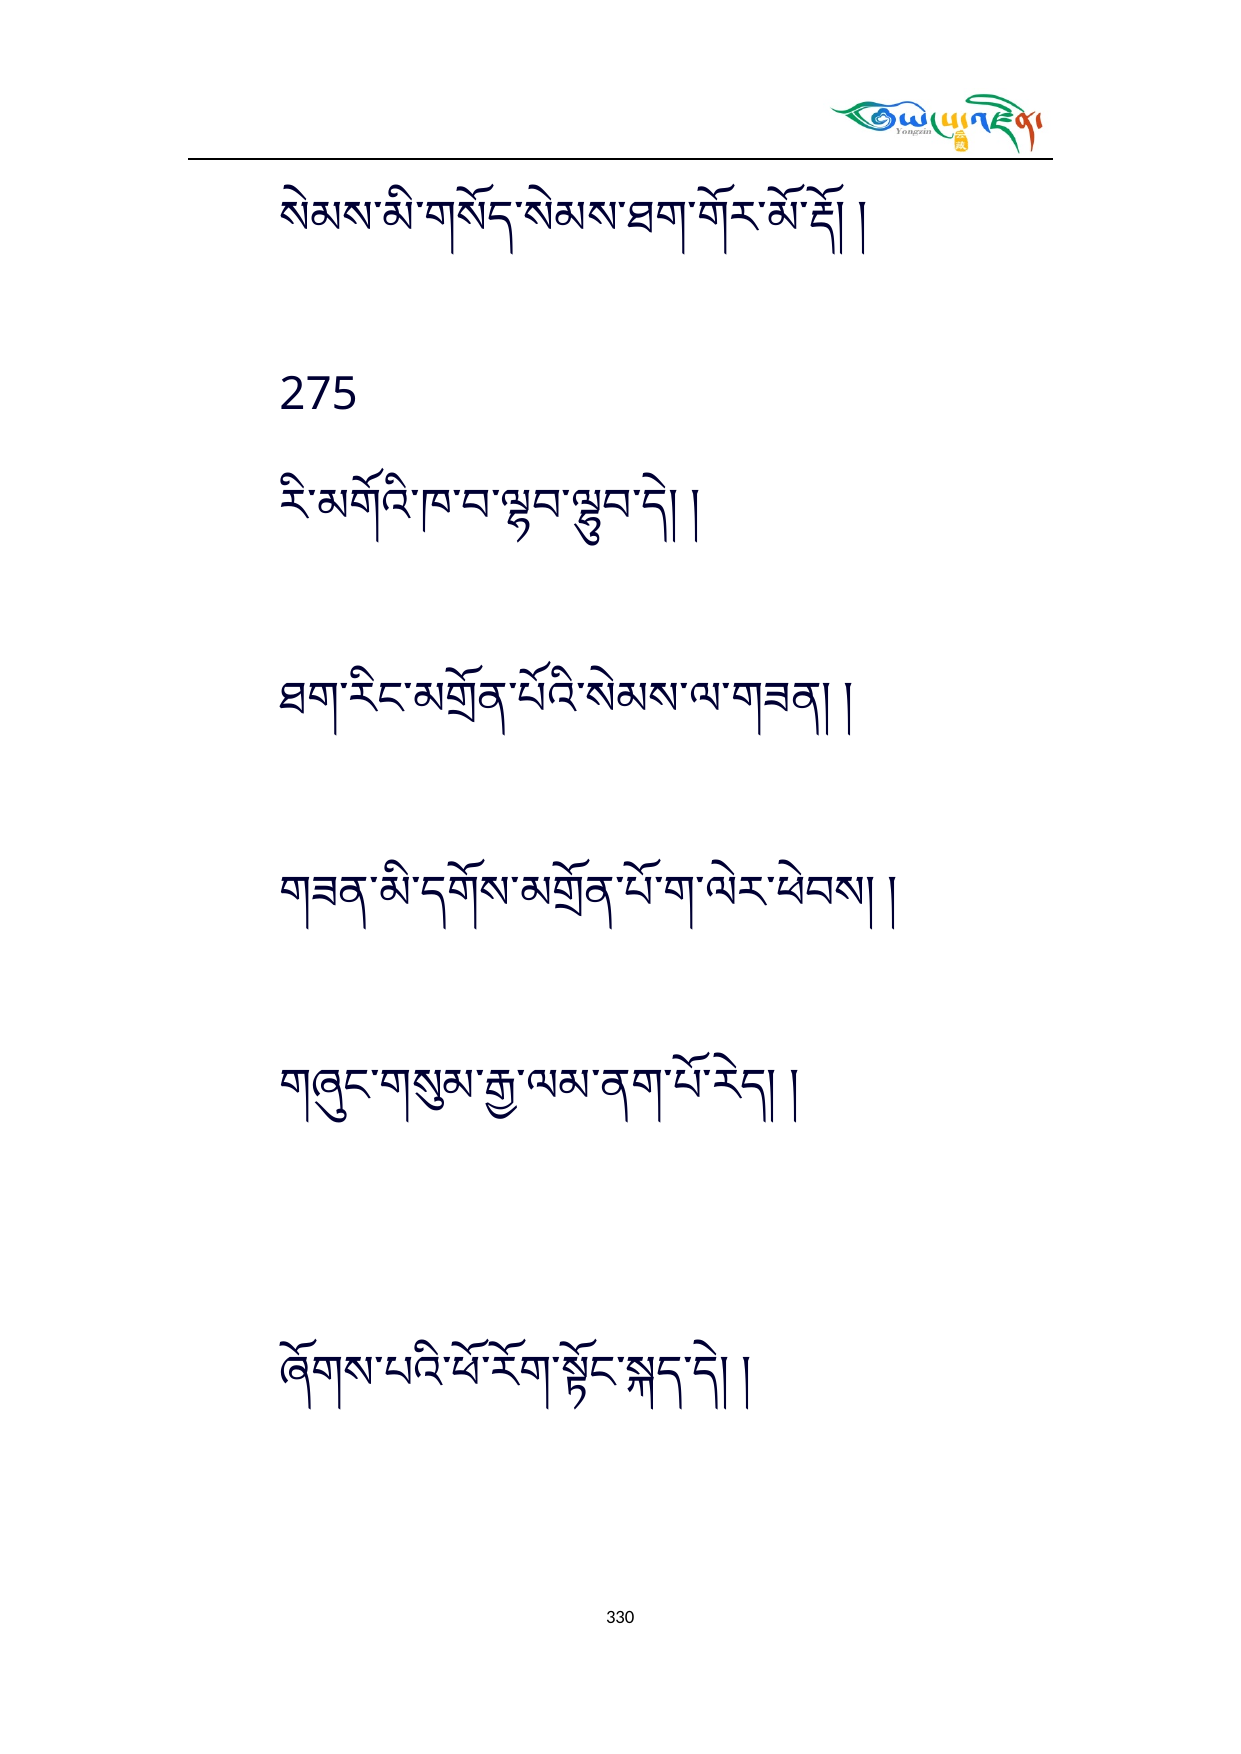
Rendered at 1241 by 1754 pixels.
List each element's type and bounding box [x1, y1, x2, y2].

picture [823, 88, 1053, 156]
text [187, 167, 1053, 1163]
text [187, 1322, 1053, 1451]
